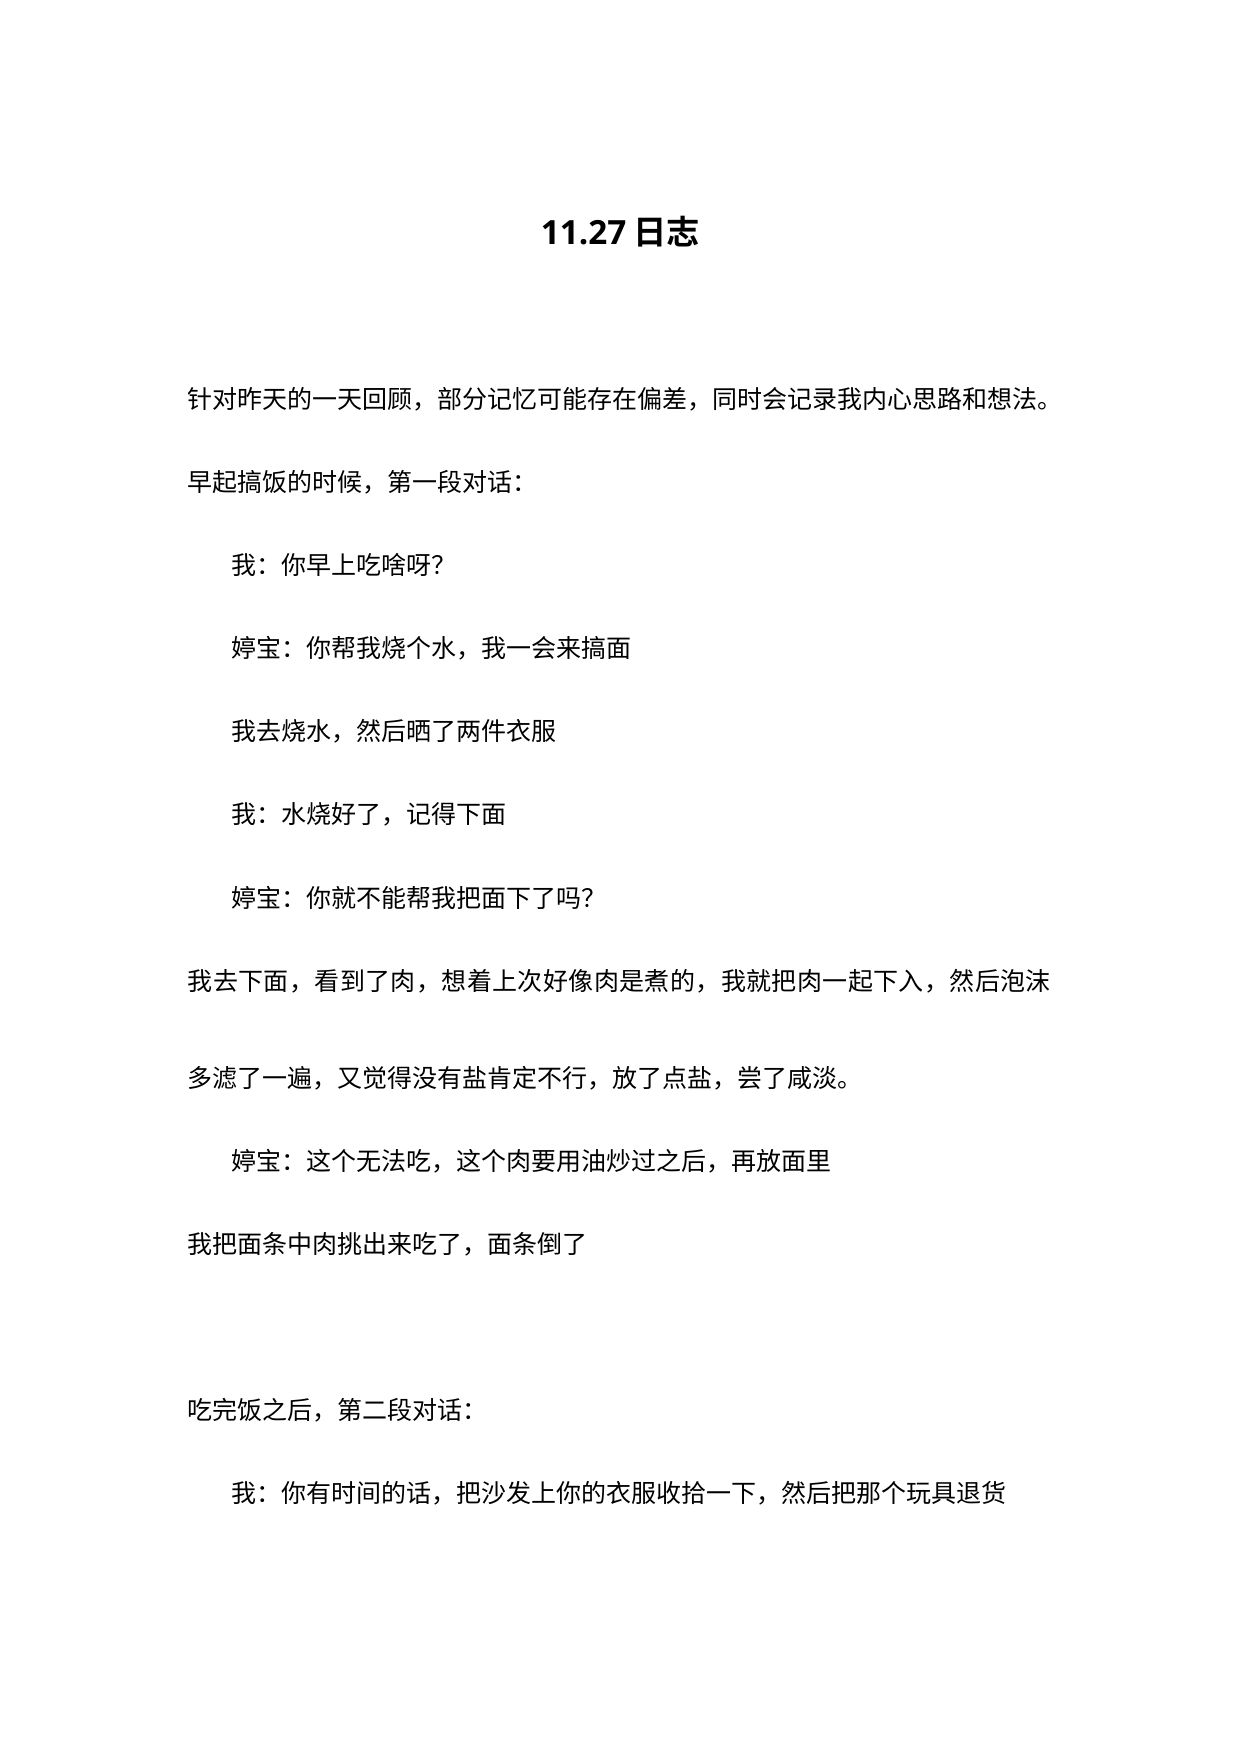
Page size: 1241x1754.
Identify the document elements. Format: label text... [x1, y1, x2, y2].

text 婷宝：你帮我烧个水，我一会来搞面 [187, 614, 1053, 679]
text 婷宝：这个无法吃，这个肉要用油炒过之后，再放面里 [187, 1127, 1053, 1192]
text 我把面条中肉挑出来吃了，面条倒了 [187, 1211, 1053, 1276]
text 早起搞饭的时候，第一段对话： [187, 448, 1053, 513]
text 婷宝：你就不能帮我把面下了吗？ [187, 864, 1053, 929]
text 针对昨天的一天回顾，部分记忆可能存在偏差，同时会记录我内心思路和想法。 [187, 365, 1053, 430]
subtitle 11.27日志 [187, 197, 1053, 262]
text 我：水烧好了，记得下面 [187, 781, 1053, 846]
text 我：你有时间的话，把沙发上你的衣服收拾一下，然后把那个玩具退货 [187, 1459, 1053, 1524]
text 吃完饭之后，第二段对话： [187, 1376, 1053, 1441]
text 我去烧水，然后晒了两件衣服 [187, 697, 1053, 762]
text 我：你早上吃啥呀？ [187, 531, 1053, 596]
text 我去下面，看到了肉，想着上次好像肉是煮的，我就把肉一起下入，然后泡沫多滤了一遍，又觉得没有盐肯定不行，放了点盐，尝了咸淡。 [187, 947, 1053, 1109]
